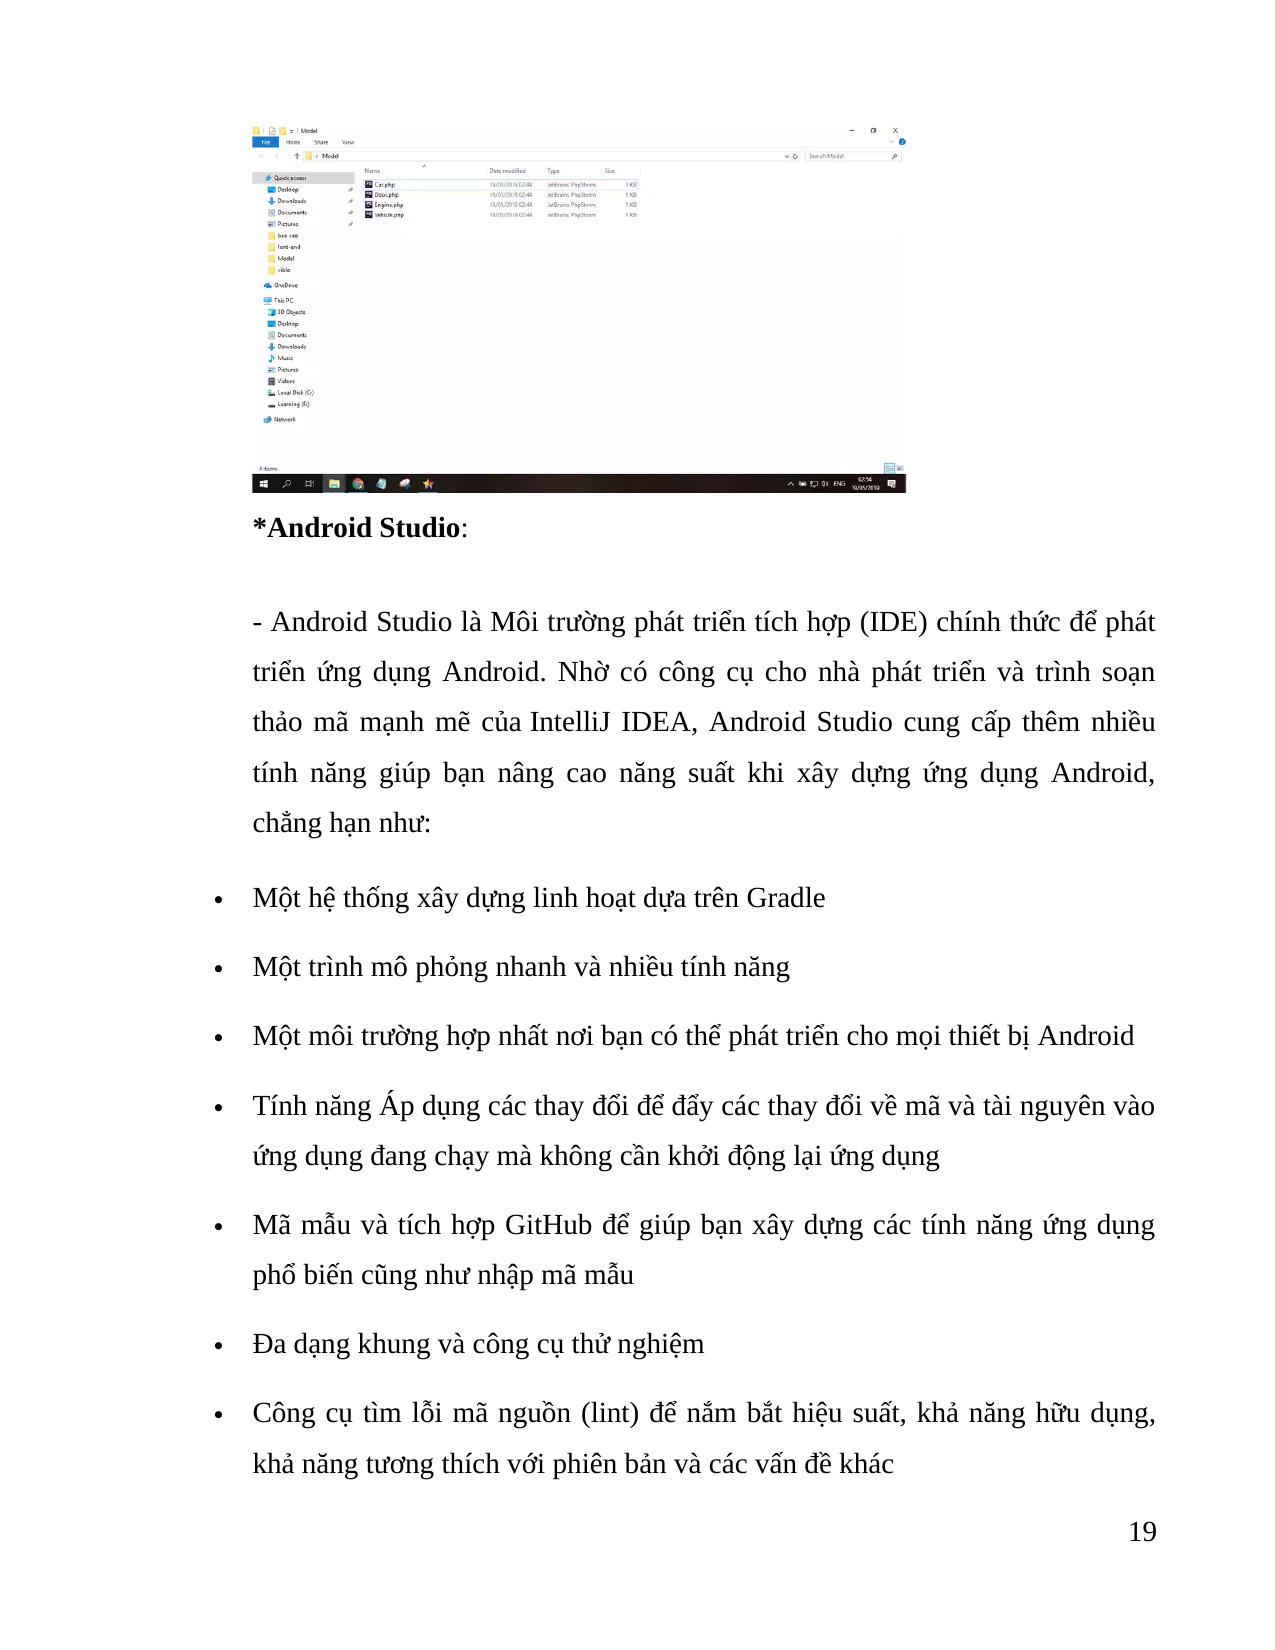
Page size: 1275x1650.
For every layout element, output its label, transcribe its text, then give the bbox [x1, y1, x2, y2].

list Một hệ thống xây dựng linh hoạt dựa trên Gradle [215, 880, 1157, 914]
text *Android Studio: [252, 510, 1157, 543]
list Đa dạng khung và công cụ thử nghiệm [215, 1326, 1157, 1360]
text - Android Studio là Môi trường phát triển tích hợp (IDE) chính thức để phát triển ứng dụng Android. Nhờ có công cụ cho nhà phát triển và trình soạn thảo mã mạnh mẽ của IntelliJ IDEA, Android Studio cung cấp thêm nhiều tính năng giúp bạn nâng cao năng suất khi xây dựng ứng dụng Android, chẳng hạn như: [252, 604, 1157, 839]
list Tính năng Áp dụng các thay đổi để đẩy các thay đổi về mã và tài nguyên vào ứng dụng đang chạy mà không cần khởi động lại ứng dụng [215, 1088, 1157, 1171]
list Mã mẫu và tích hợp GitHub để giúp bạn xây dựng các tính năng ứng dụng phổ biến cũng như nhập mã mẫu [215, 1207, 1157, 1291]
list Một trình mô phỏng nhanh và nhiều tính năng [215, 949, 1157, 983]
list Công cụ tìm lỗi mã nguồn (lint) để nắm bắt hiệu suất, khả năng hữu dụng, khả năng tương thích với phiên bản và các vấn đề khác [215, 1395, 1157, 1479]
picture [252, 125, 907, 493]
list Một môi trường hợp nhất nơi bạn có thể phát triển cho mọi thiết bị Android [215, 1018, 1157, 1052]
